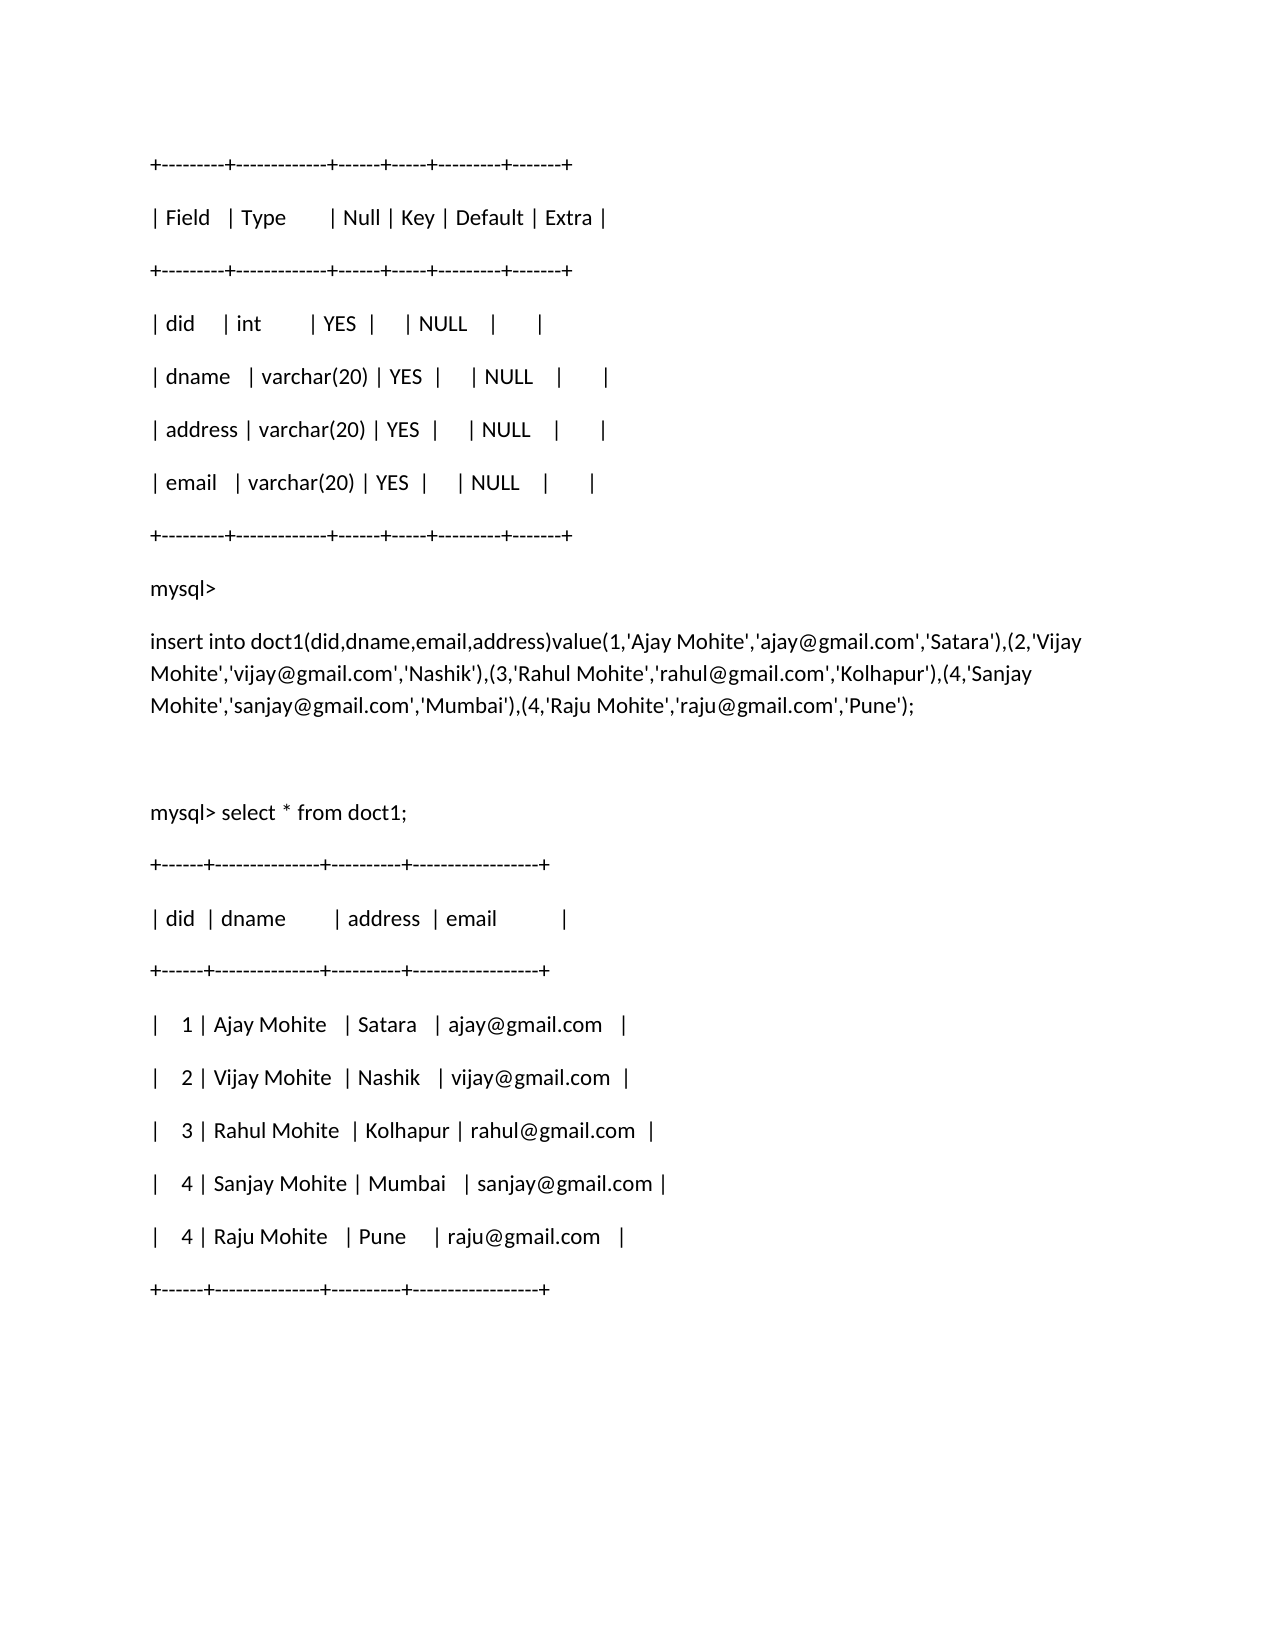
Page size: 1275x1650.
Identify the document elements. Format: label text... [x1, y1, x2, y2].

text | dname | varchar(20) | YES | | NULL | | [150, 362, 1125, 390]
text insert into doct1(did,dname,email,address)value(1,'Ajay Mohite','ajay@gmail.com','Satara'),(2,'Vijay Mohite','vijay@gmail.com','Nashik'),(3,'Rahul Mohite','rahul@gmail.com','Kolhapur'),(4,'Sanjay Mohite','sanjay@gmail.com','Mumbai'),(4,'Raju Mohite','raju@gmail.com','Pune'); [150, 627, 1125, 719]
text +------+---------------+----------+------------------+ [150, 957, 1125, 985]
text | 4 | Raju Mohite | Pune | raju@gmail.com | [150, 1222, 1125, 1250]
text | did | int | YES | | NULL | | [150, 309, 1125, 337]
text | 1 | Ajay Mohite | Satara | ajay@gmail.com | [150, 1010, 1125, 1038]
text | email | varchar(20) | YES | | NULL | | [150, 468, 1125, 496]
text | 4 | Sanjay Mohite | Mumbai | sanjay@gmail.com | [150, 1169, 1125, 1197]
text mysql> select * from doct1; [150, 798, 1125, 826]
text +---------+-------------+------+-----+---------+-------+ [150, 521, 1125, 549]
text | 3 | Rahul Mohite | Kolhapur | rahul@gmail.com | [150, 1116, 1125, 1144]
text | Field | Type | Null | Key | Default | Extra | [150, 203, 1125, 231]
text mysql> [150, 574, 1125, 602]
text | 2 | Vijay Mohite | Nashik | vijay@gmail.com | [150, 1063, 1125, 1091]
text +------+---------------+----------+------------------+ [150, 1275, 1125, 1303]
text +---------+-------------+------+-----+---------+-------+ [150, 256, 1125, 284]
text | did | dname | address | email | [150, 904, 1125, 932]
text +------+---------------+----------+------------------+ [150, 851, 1125, 879]
text | address | varchar(20) | YES | | NULL | | [150, 415, 1125, 443]
text +---------+-------------+------+-----+---------+-------+ [150, 150, 1125, 178]
